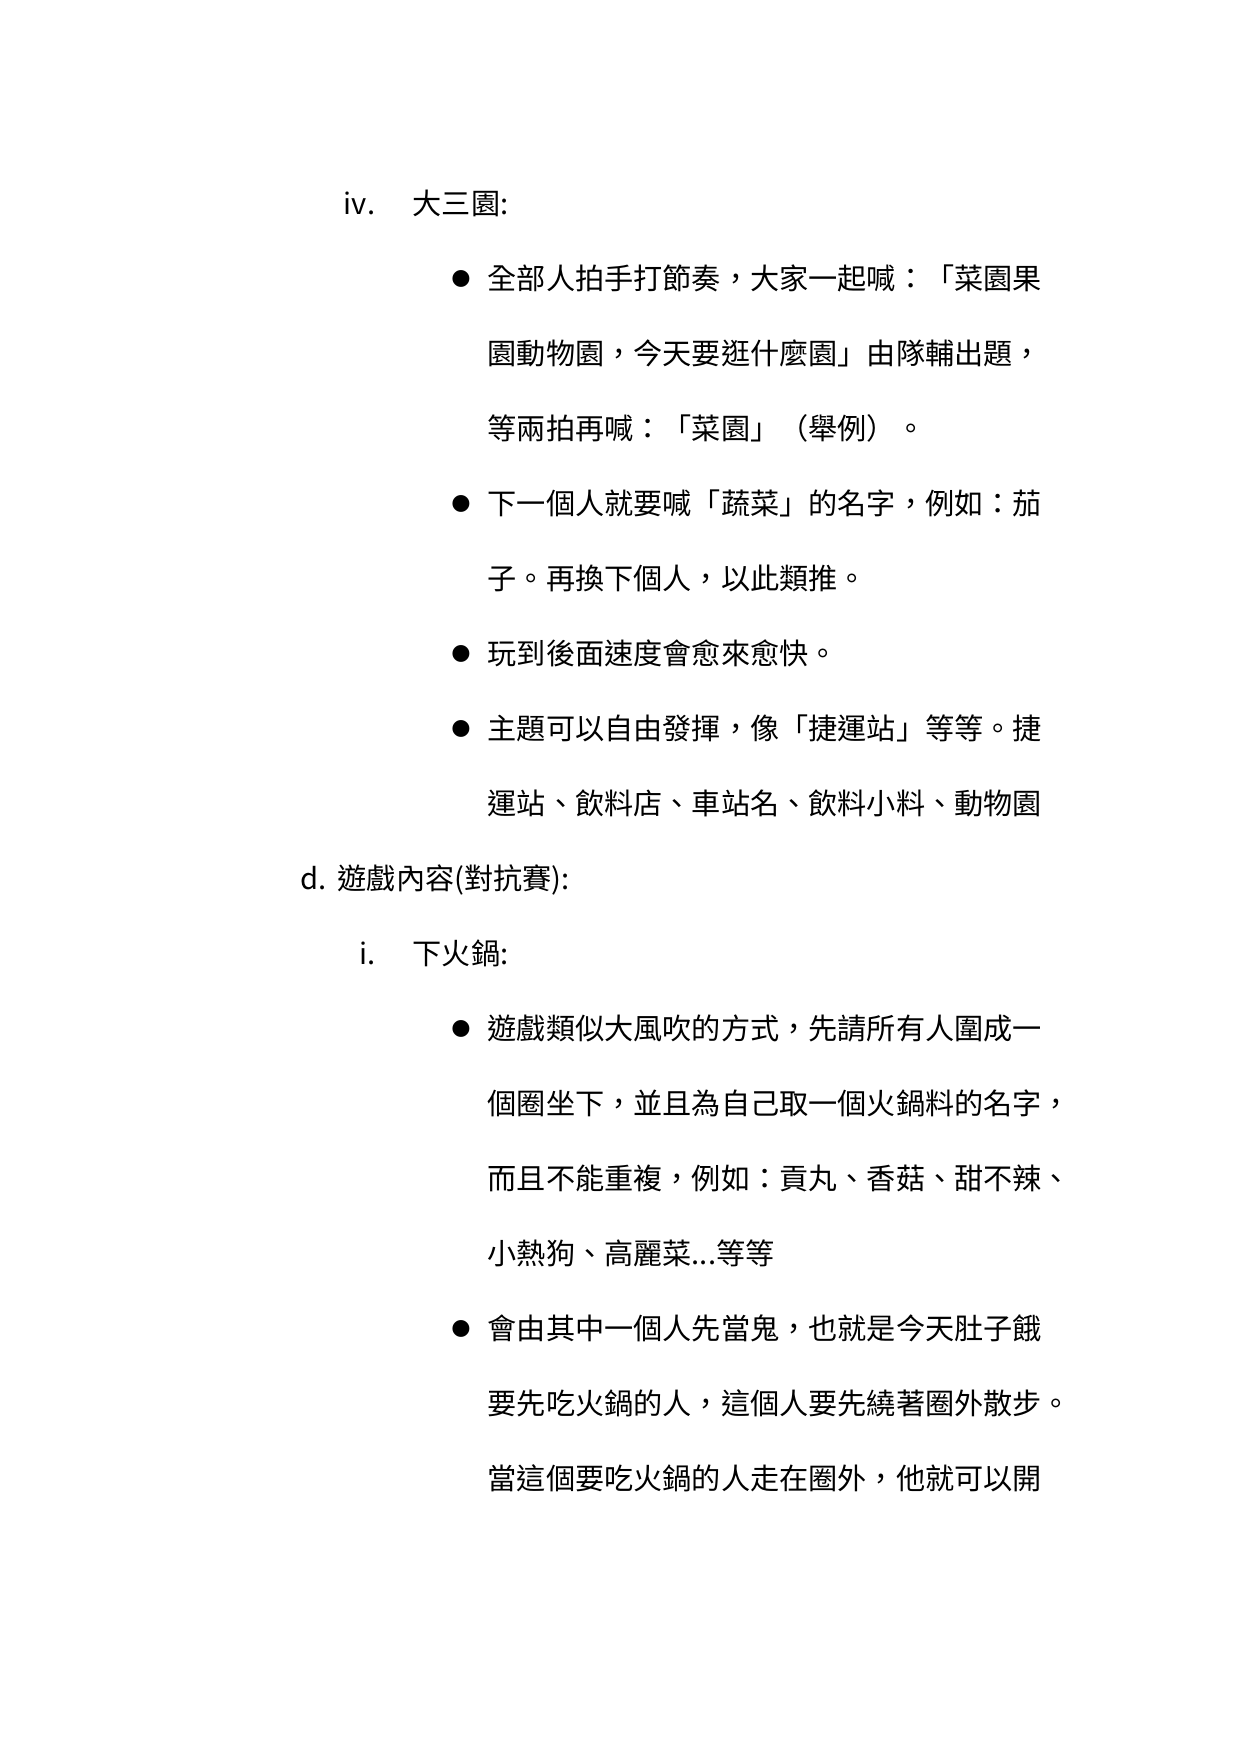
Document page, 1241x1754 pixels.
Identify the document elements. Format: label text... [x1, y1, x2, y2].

list 遊戲類似大風吹的方式，先請所有人圍成一個圈坐下，並且為自己取一個火鍋料的名字，而且不能重複，例如：貢丸、香菇、甜不辣、小熱狗、高麗菜...等等 [450, 989, 1053, 1289]
list 全部人拍手打節奏，大家一起喊：「菜園果園動物園，今天要逛什麼園」由隊輔出題，等兩拍再喊：「菜園」（舉例）。 [450, 239, 1053, 464]
list 遊戲內容(對抗賽): [300, 839, 1053, 914]
list 大三園: [375, 164, 1053, 239]
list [450, 1289, 1053, 1514]
list 下一個人就要喊「蔬菜」的名字，例如：茄子。再換下個人，以此類推。 [450, 464, 1053, 614]
list 下火鍋: [375, 914, 1053, 989]
list 主題可以自由發揮，像「捷運站」等等。捷運站、飲料店、車站名、飲料小料、動物園 [450, 689, 1053, 839]
list 玩到後面速度會愈來愈快。 [450, 614, 1053, 689]
